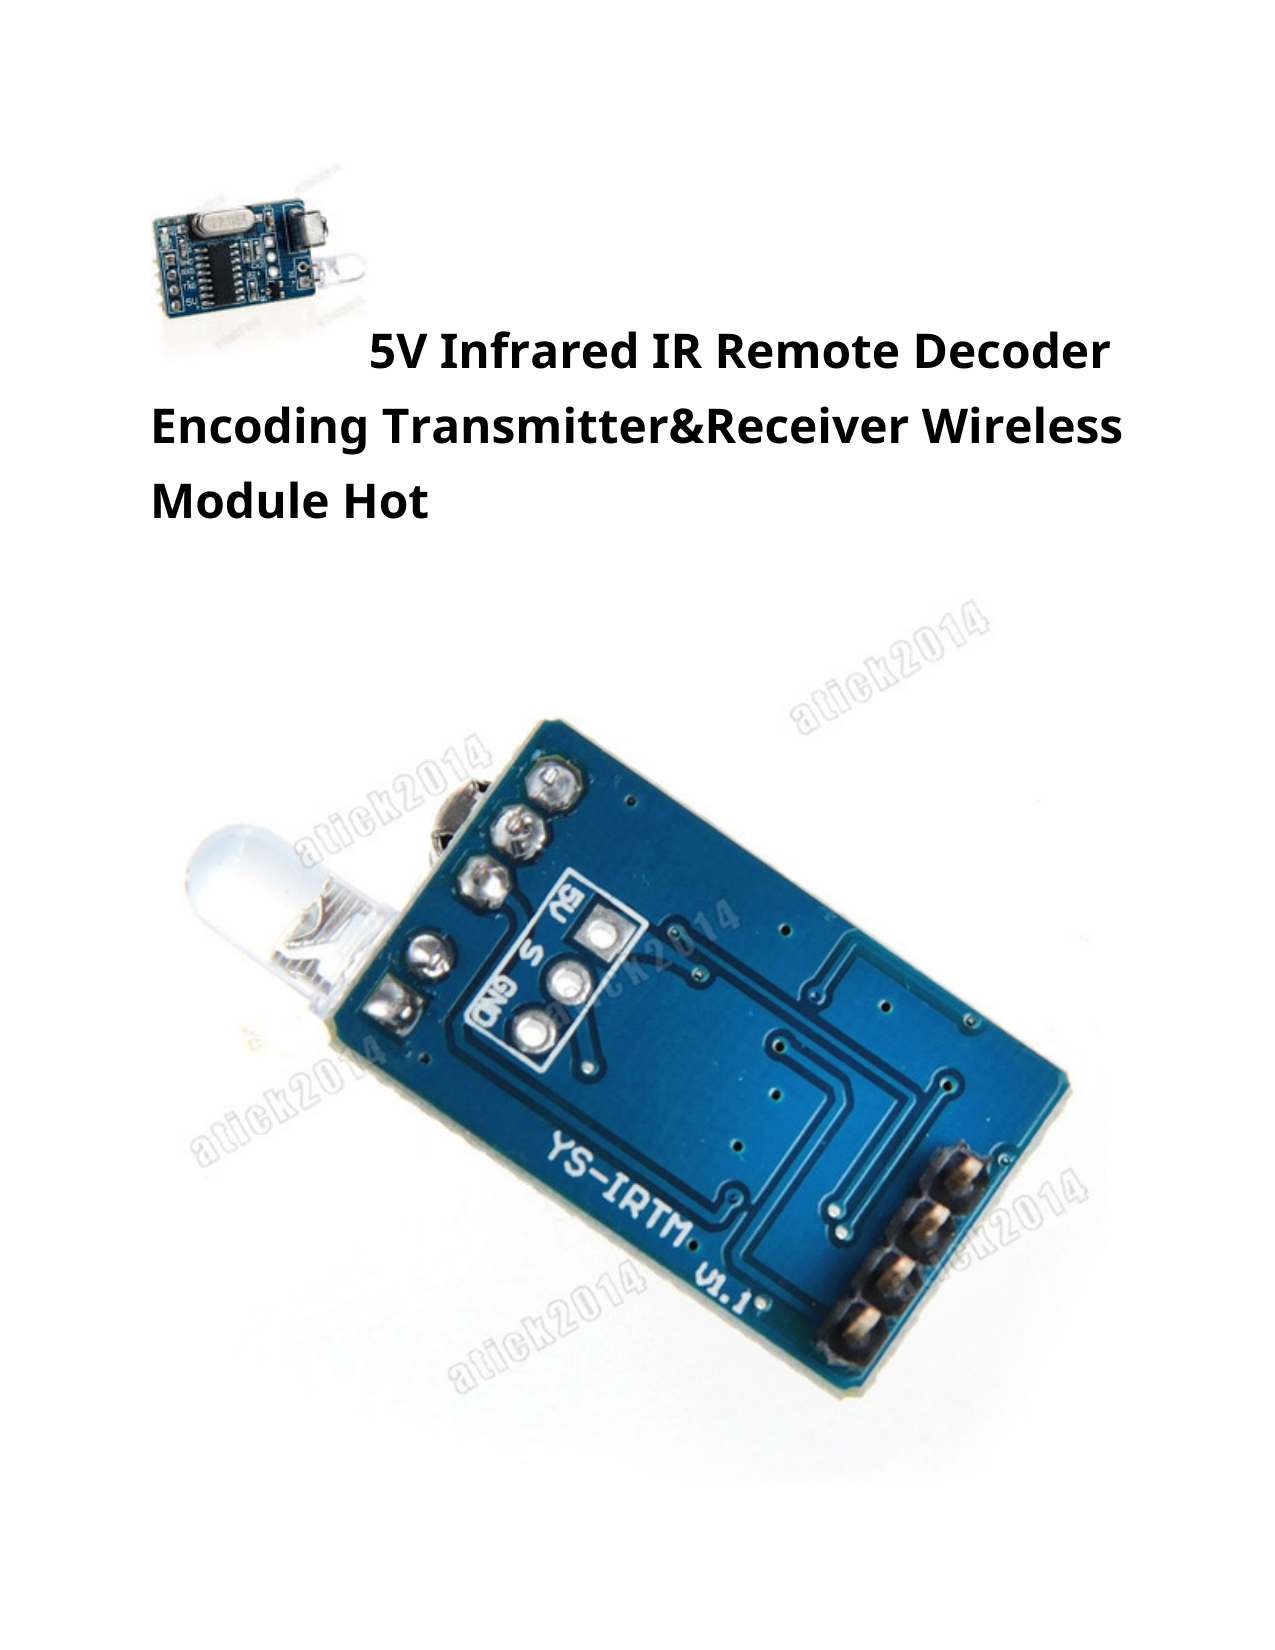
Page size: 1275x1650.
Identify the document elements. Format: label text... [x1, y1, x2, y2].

picture [150, 150, 369, 369]
text 5V Infrared IR Remote Decoder Encoding Transmitter&Receiver Wireless Module Hot [150, 150, 1125, 533]
picture [168, 542, 1107, 1481]
